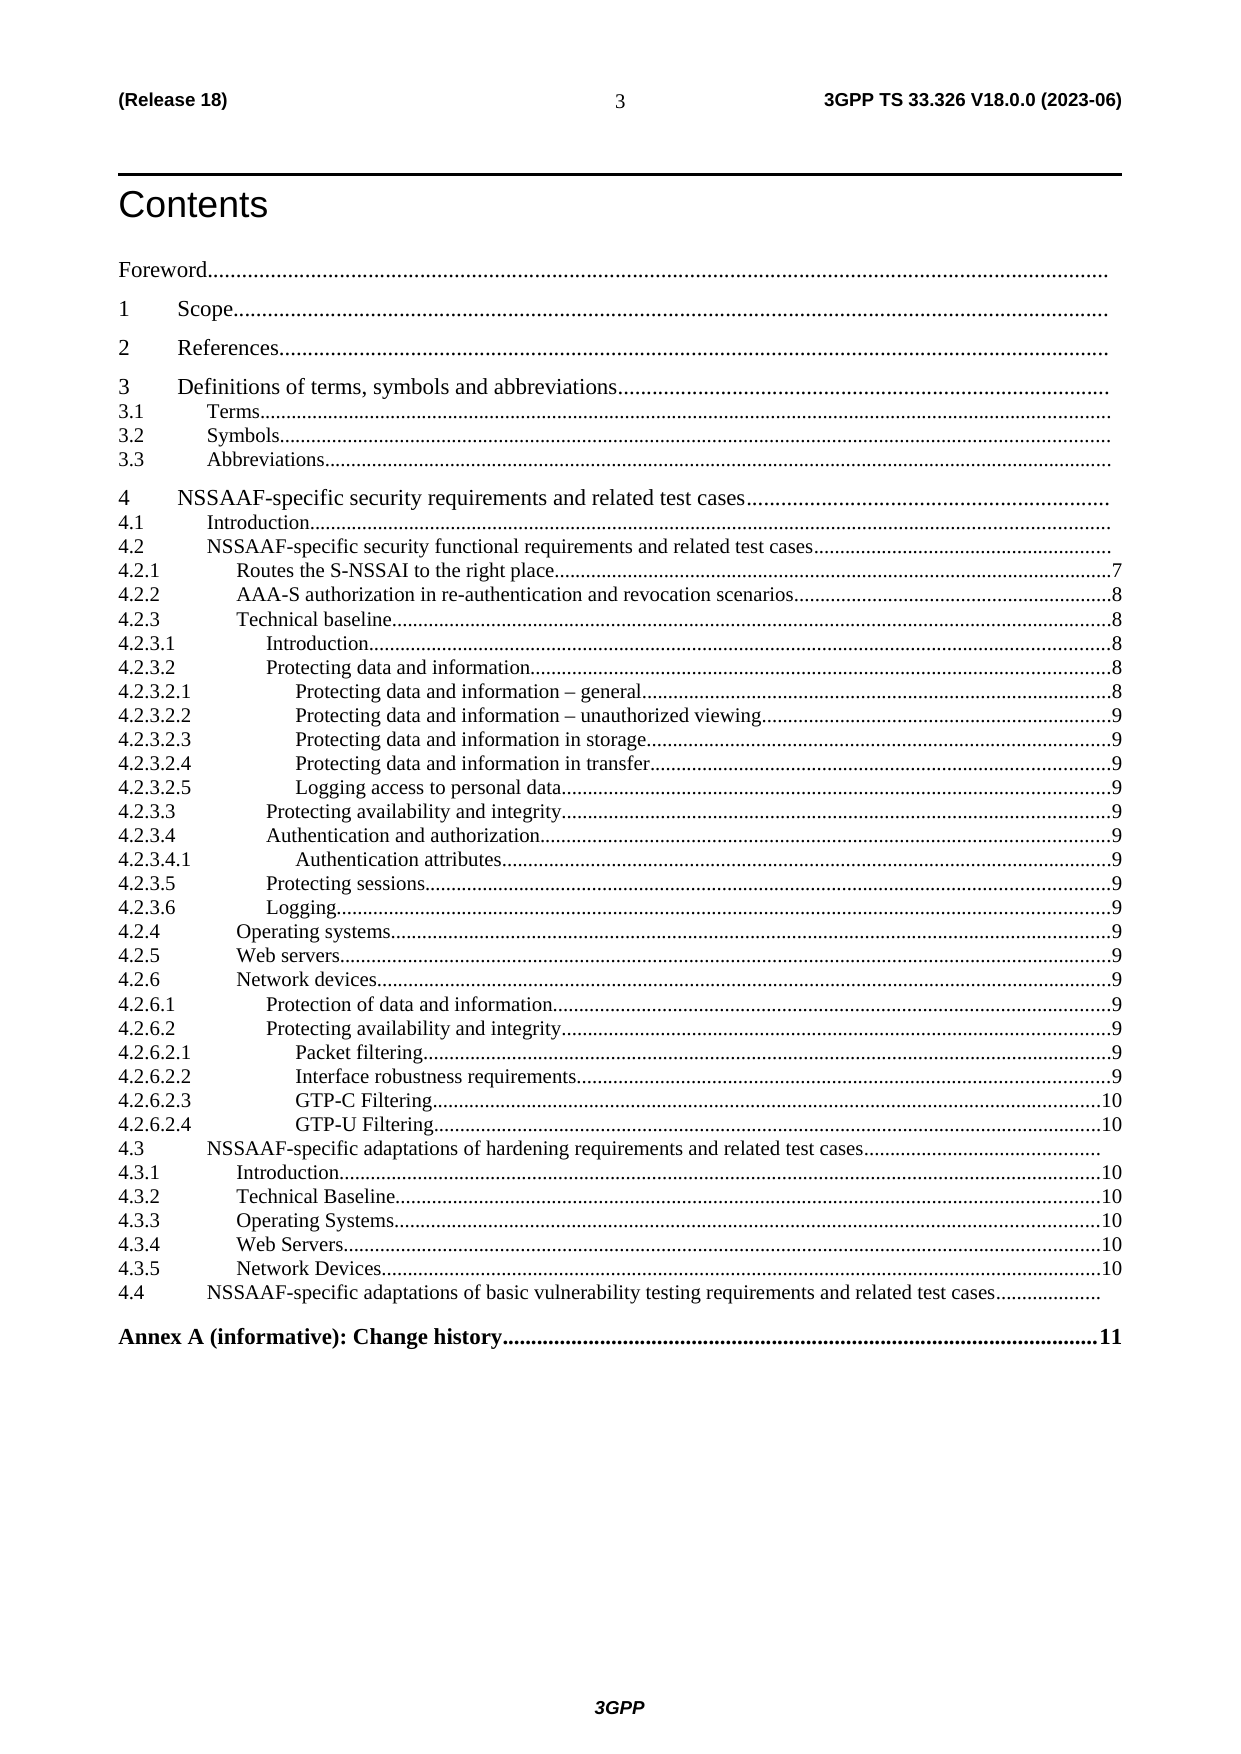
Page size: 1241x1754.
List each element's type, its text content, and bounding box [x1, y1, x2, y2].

text 4.2.3.2.1 Protecting data and information – general 8 [118, 679, 1122, 703]
text Annex A (informative): Change history 11 [118, 1323, 1122, 1349]
text 4.2.3 Technical baseline 8 [118, 606, 1122, 631]
text Foreword 4 [118, 256, 1078, 283]
text Contents [118, 176, 1122, 225]
text 4.2.3.4.1 Authentication attributes 9 [118, 847, 1122, 871]
text 4.2.3.2.2 Protecting data and information – unauthorized viewing 9 [118, 703, 1122, 727]
text 1 Scope 6 [118, 295, 1078, 321]
text 4.2.3.5 Protecting sessions 9 [118, 871, 1122, 895]
text 4.3.5 Network Devices 10 [118, 1256, 1122, 1280]
text 4.2.6.2.3 GTP-C Filtering 10 [118, 1088, 1122, 1112]
text 4.2.3.6 Logging 9 [118, 895, 1122, 919]
text 4.2.4 Operating systems 9 [118, 919, 1122, 943]
text 3.3 Abbreviations 7 [118, 447, 1078, 471]
text 4.2.6.2.4 GTP-U Filtering 10 [118, 1112, 1122, 1136]
text 4.2.6.1 Protection of data and information 9 [118, 991, 1122, 1016]
text 4.2.1 Routes the S-NSSAI to the right place 7 [118, 558, 1122, 582]
text 4.3 NSSAAF-specific adaptations of hardening requirements and related test cases 10 [118, 1136, 1078, 1160]
text 4.3.1 Introduction 10 [118, 1160, 1122, 1184]
text 4.2.6.2 Protecting availability and integrity 9 [118, 1016, 1122, 1039]
text 4.4 NSSAAF-specific adaptations of basic vulnerability testing requirements and related test cases 10 [118, 1280, 1078, 1304]
text 4.1 Introduction 7 [118, 510, 1078, 534]
text 4.2.6.2.2 Interface robustness requirements 9 [118, 1064, 1122, 1088]
text 4.2.3.2.4 Protecting data and information in transfer 9 [118, 751, 1122, 775]
text 4.3.4 Web Servers 10 [118, 1232, 1122, 1256]
text 4.2 NSSAAF-specific security functional requirements and related test cases 7 [118, 534, 1078, 558]
text 4 NSSAAF-specific security requirements and related test cases 7 [118, 484, 1078, 510]
text 4.2.6 Network devices 9 [118, 967, 1122, 991]
text 4.2.3.2.3 Protecting data and information in storage 9 [118, 727, 1122, 751]
text 4.2.3.3 Protecting availability and integrity 9 [118, 799, 1122, 823]
text 4.2.3.1 Introduction 8 [118, 631, 1122, 654]
text 3.1 Terms 6 [118, 399, 1078, 423]
text 4.2.6.2.1 Packet filtering 9 [118, 1039, 1122, 1064]
text 4.2.3.2 Protecting data and information 8 [118, 654, 1122, 679]
text 4.2.3.4 Authentication and authorization 9 [118, 823, 1122, 847]
text 4.2.2 AAA-S authorization in re-authentication and revocation scenarios 8 [118, 582, 1122, 606]
text 4.2.3.2.5 Logging access to personal data 9 [118, 775, 1122, 799]
text 4.2.5 Web servers 9 [118, 943, 1122, 967]
text 3.2 Symbols 6 [118, 423, 1078, 447]
text 4.3.3 Operating Systems 10 [118, 1208, 1122, 1232]
text 2 References 6 [118, 334, 1078, 360]
text 3 Definitions of terms, symbols and abbreviations 6 [118, 373, 1078, 399]
text 4.3.2 Technical Baseline 10 [118, 1184, 1122, 1208]
